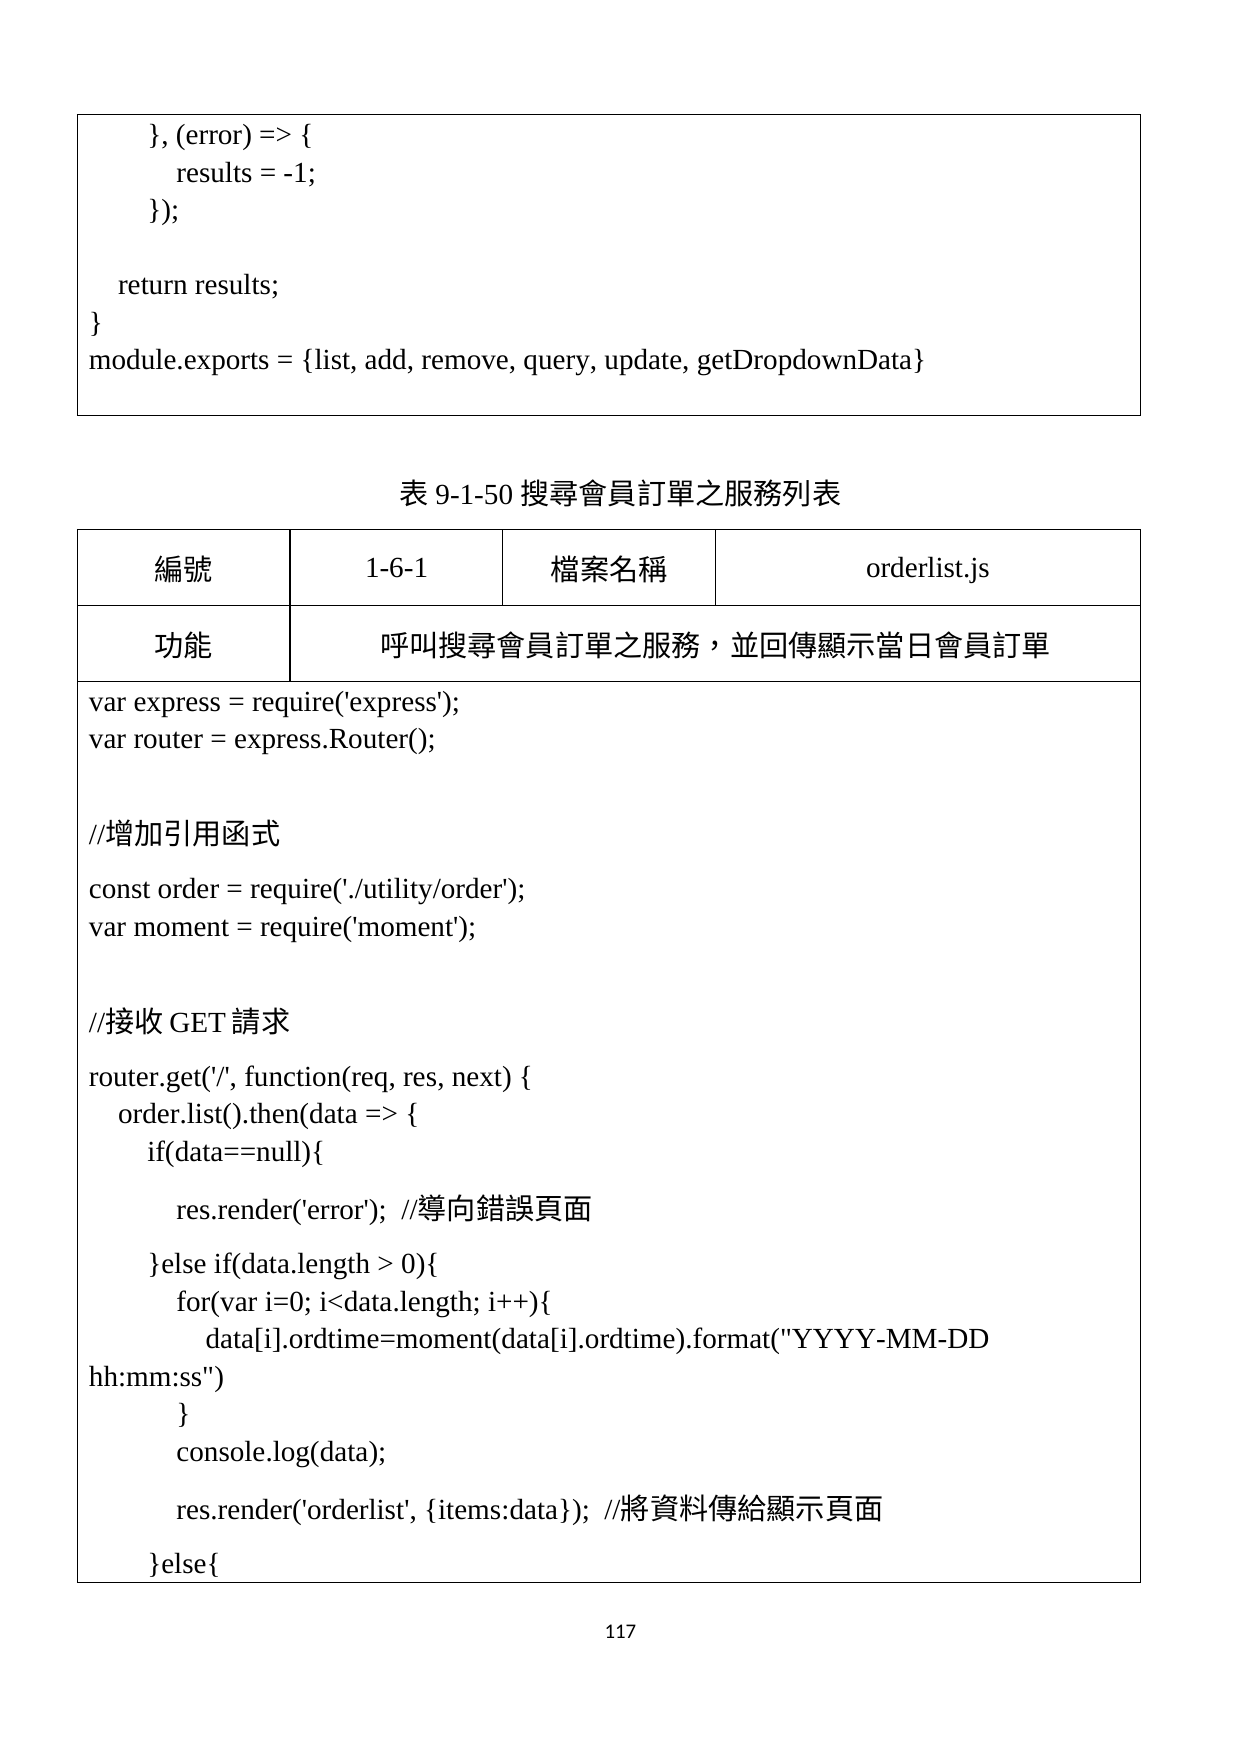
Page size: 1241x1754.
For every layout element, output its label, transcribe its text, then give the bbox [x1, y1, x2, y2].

table_header 1-6-1 [291, 530, 502, 605]
table_cell 呼叫搜尋會員訂單之服務，並回傳顯示當日會員訂單 [291, 606, 1140, 681]
text 表 9-1-50 搜尋會員訂單之服務列表 [89, 454, 1152, 529]
table_cell 功能 [78, 606, 289, 681]
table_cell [78, 115, 1140, 415]
table_header orderlist.js [716, 530, 1140, 605]
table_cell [78, 682, 1140, 1582]
table_header 檔案名稱 [503, 530, 715, 605]
table_header 編號 [78, 530, 289, 605]
